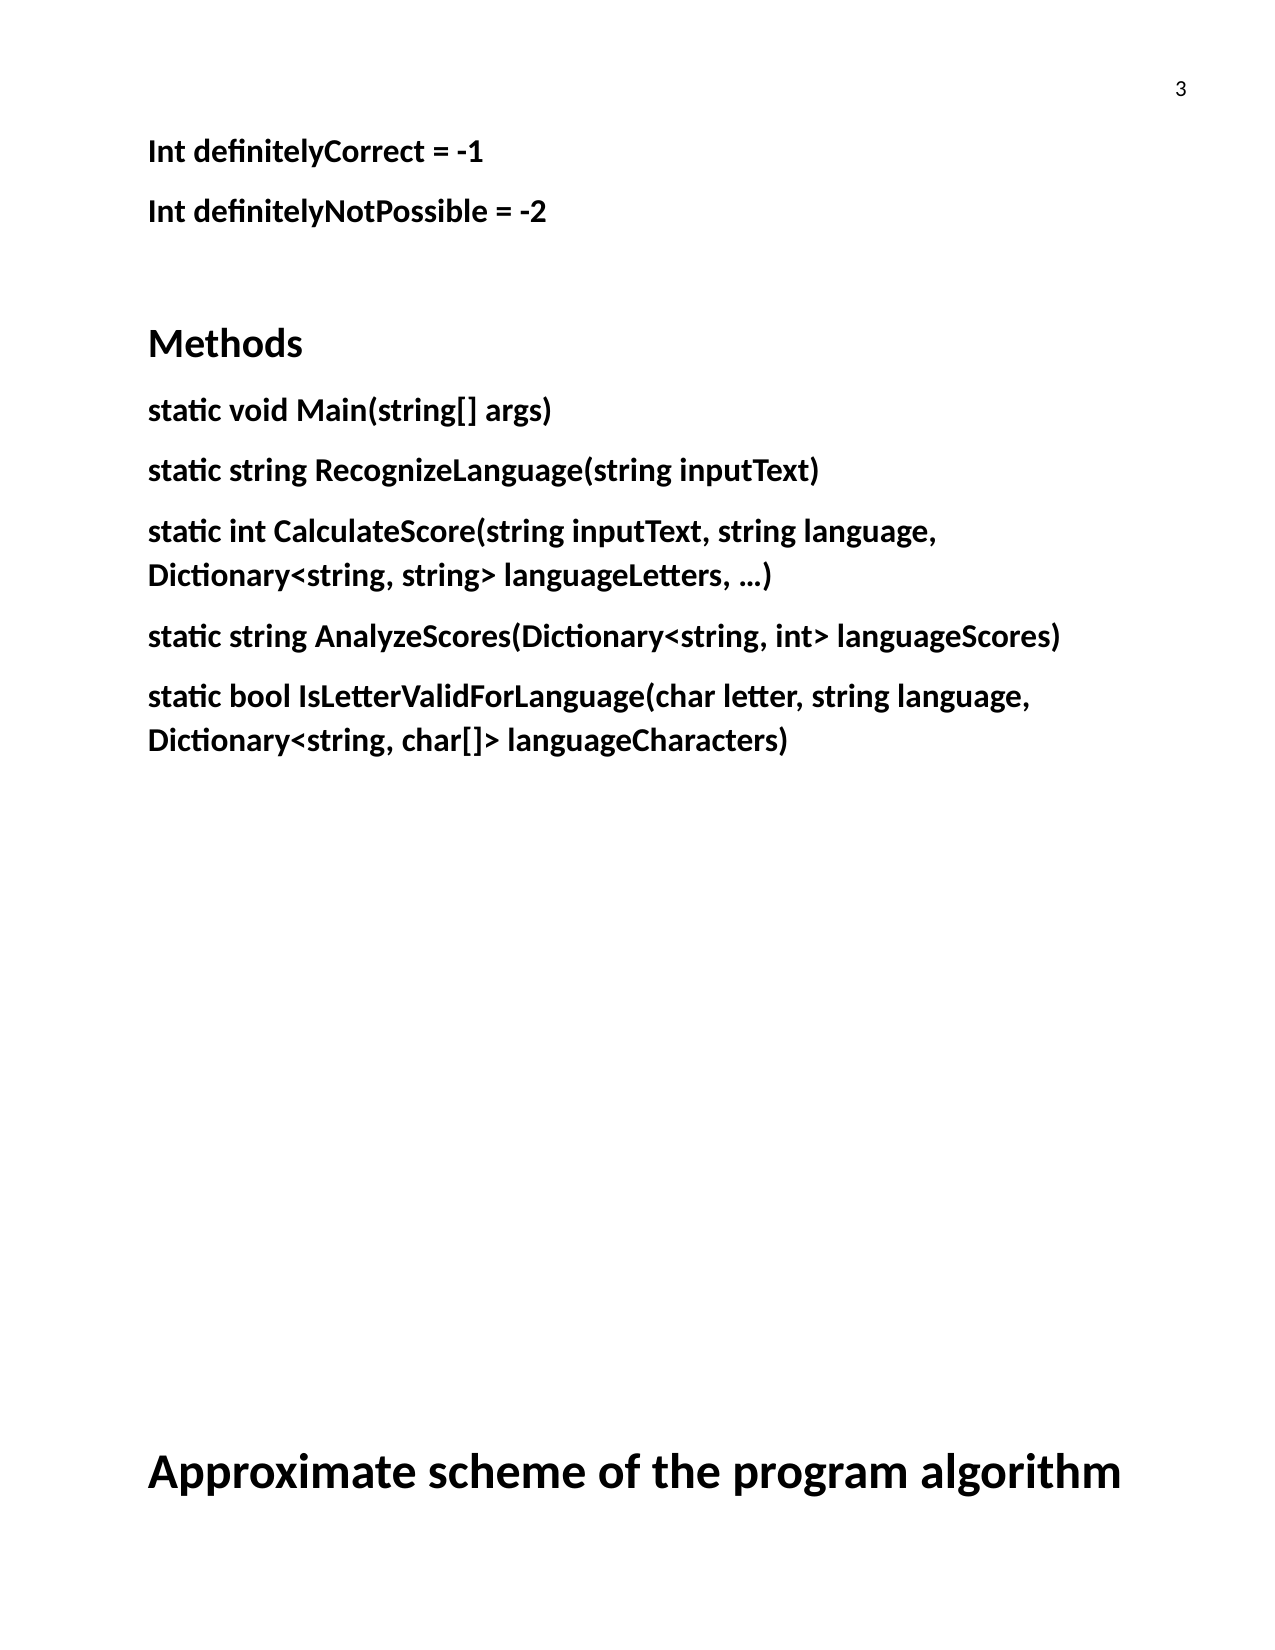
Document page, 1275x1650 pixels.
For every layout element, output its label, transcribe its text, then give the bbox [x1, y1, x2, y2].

text Int definitelyCorrect = -1 [148, 130, 1186, 171]
text Approximate scheme of the program algorithm [148, 1440, 1186, 1501]
text static string RecognizeLanguage(string inputText) [148, 449, 1186, 490]
text static bool IsLetterValidForLanguage(char letter, string language, Dictionary<string, char[]> languageCharacters) [148, 675, 1186, 760]
text Methods [148, 317, 1186, 368]
text Int definitelyNotPossible = -2 [148, 190, 1186, 231]
text static void Main(string[] args) [148, 389, 1186, 429]
text static string AnalyzeScores(Dictionary<string, int> languageScores) [148, 614, 1186, 655]
text static int CalculateScore(string inputText, string language, Dictionary<string, string> languageLetters, …) [148, 510, 1186, 595]
